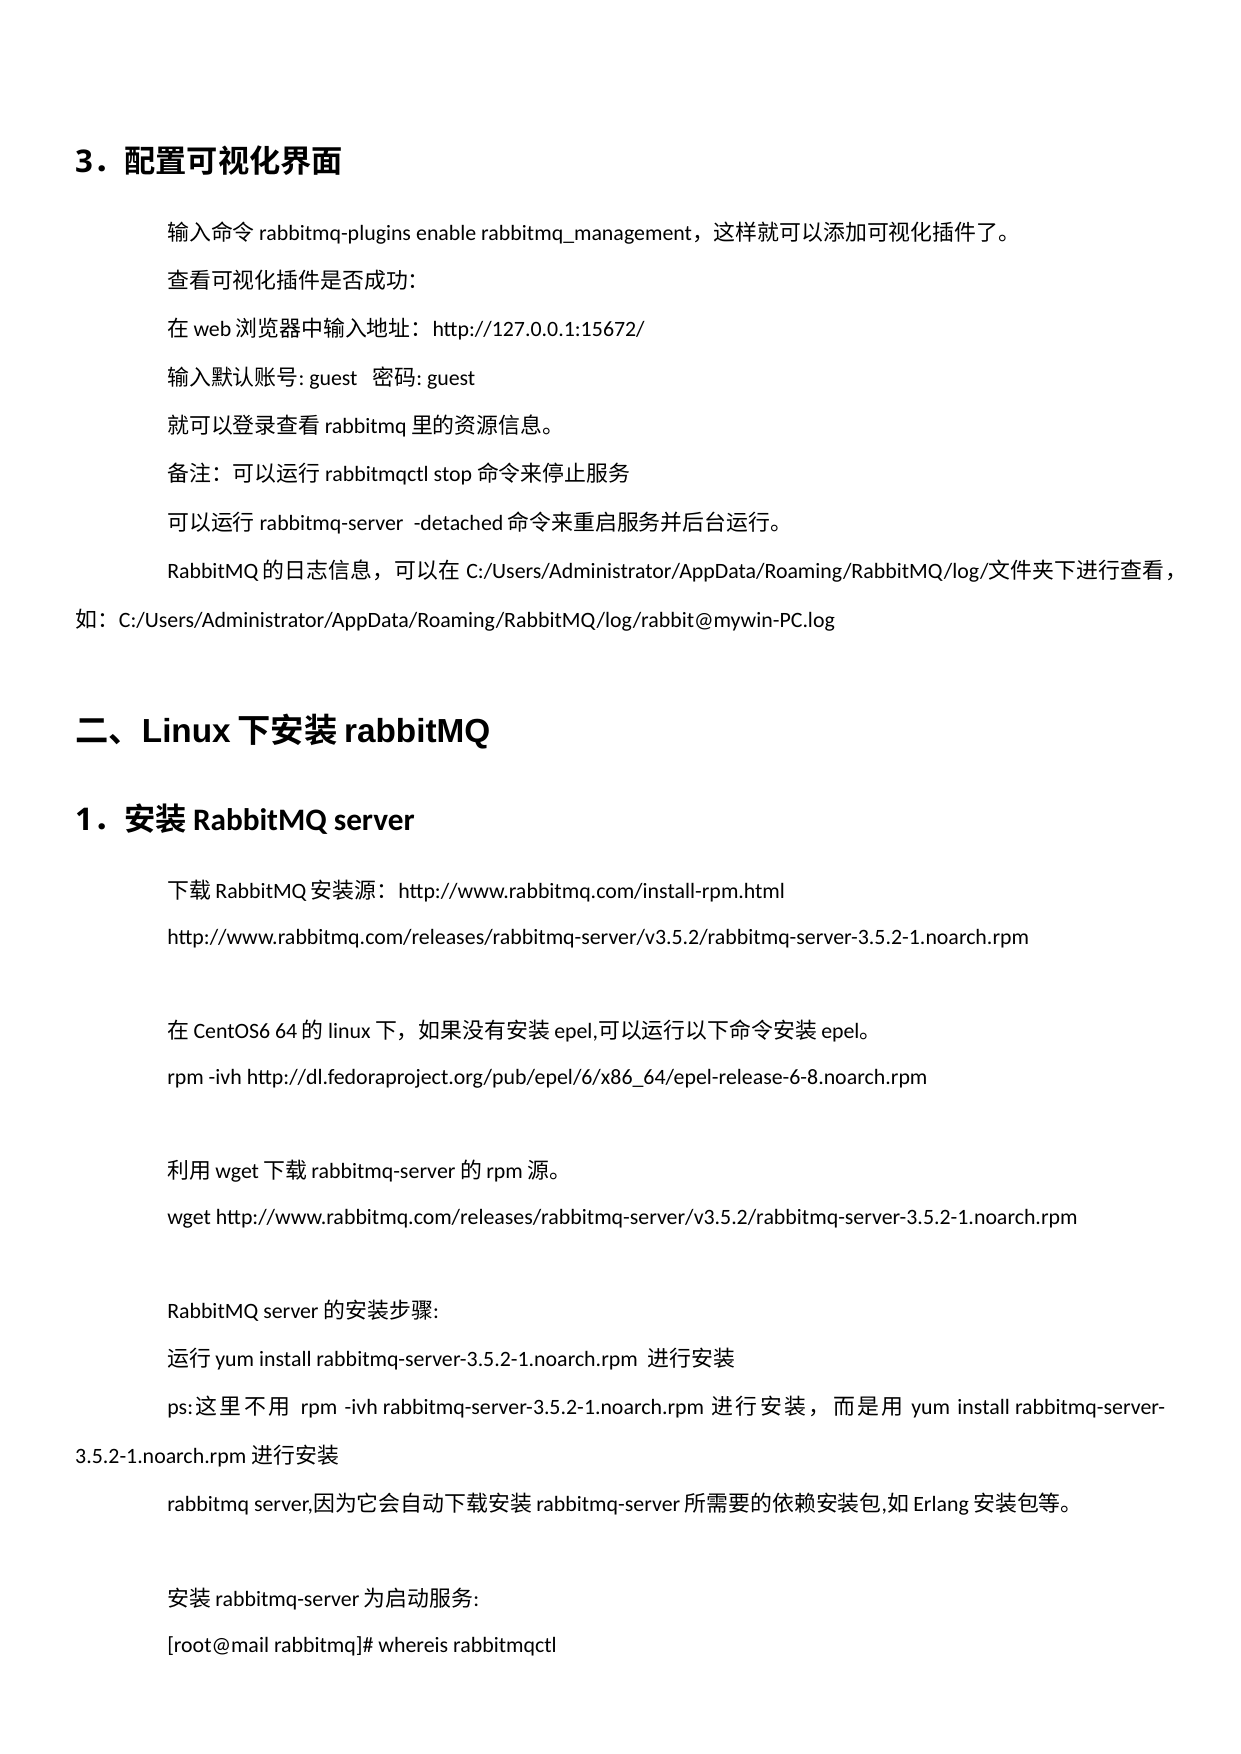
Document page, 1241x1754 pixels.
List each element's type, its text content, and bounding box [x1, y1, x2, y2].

text wget http://www.rabbitmq.com/releases/rabbitmq-server/v3.5.2/rabbitmq-server-3.5.2-1.noarch.rpm [75, 1201, 1165, 1233]
text [root@mail rabbitmq]# whereis rabbitmqctl [75, 1628, 1165, 1661]
subtitle Linux下安装rabbitMQ [75, 696, 1165, 761]
text 可以运行 rabbitmq-server -detached命令来重启服务并后台运行。 [75, 504, 1165, 537]
text 安装rabbitmq-server为启动服务: [75, 1580, 1165, 1613]
text 查看可视化插件是否成功： [75, 263, 1165, 295]
text 在CentOS6 64的linux下，如果没有安装epel,可以运行以下命令安装epel。 [75, 1012, 1165, 1045]
text RabbitMQ的日志信息，可以在 C:/Users/Administrator/AppData/Roaming/RabbitMQ/log/文件夹下进行查看，如：C:/Users/Administrator/AppData/Roaming/RabbitMQ/log/rabbit@mywin-PC.log [75, 553, 1165, 634]
subtitle 配置可视化界面 [75, 127, 1165, 192]
text 利用wget下载rabbitmq-server的rpm源。 [75, 1152, 1165, 1185]
text http://www.rabbitmq.com/releases/rabbitmq-server/v3.5.2/rabbitmq-server-3.5.2-1.noarch.rpm [75, 921, 1165, 953]
text rabbitmq server,因为它会自动下载安装rabbitmq-server所需要的依赖安装包,如Erlang安装包等。 [75, 1486, 1165, 1518]
text 输入命令rabbitmq-plugins enable rabbitmq_management，这样就可以添加可视化插件了。 [75, 214, 1165, 247]
text ps:这里不用 rpm -ivh rabbitmq-server-3.5.2-1.noarch.rpm进行安装，而是用yum install rabbitmq-server-3.5.2-1.noarch.rpm 进行安装 [75, 1389, 1165, 1470]
text 就可以登录查看rabbitmq里的资源信息。 [75, 408, 1165, 440]
text 运行yum install rabbitmq-server-3.5.2-1.noarch.rpm 进行安装 [75, 1341, 1165, 1373]
subtitle 安装RabbitMQ server [75, 784, 1165, 849]
text RabbitMQ server 的安装步骤: [75, 1292, 1165, 1325]
text 备注：可以运行 rabbitmqctl stop 命令来停止服务 [75, 456, 1165, 488]
text 在web浏览器中输入地址：http://127.0.0.1:15672/ [75, 311, 1165, 343]
text 下载RabbitMQ安装源：http://www.rabbitmq.com/install-rpm.html [75, 872, 1165, 905]
text 输入默认账号: guest 密码: guest [75, 359, 1165, 392]
text rpm -ivh http://dl.fedoraproject.org/pub/epel/6/x86_64/epel-release-6-8.noarch.rpm [75, 1061, 1165, 1093]
